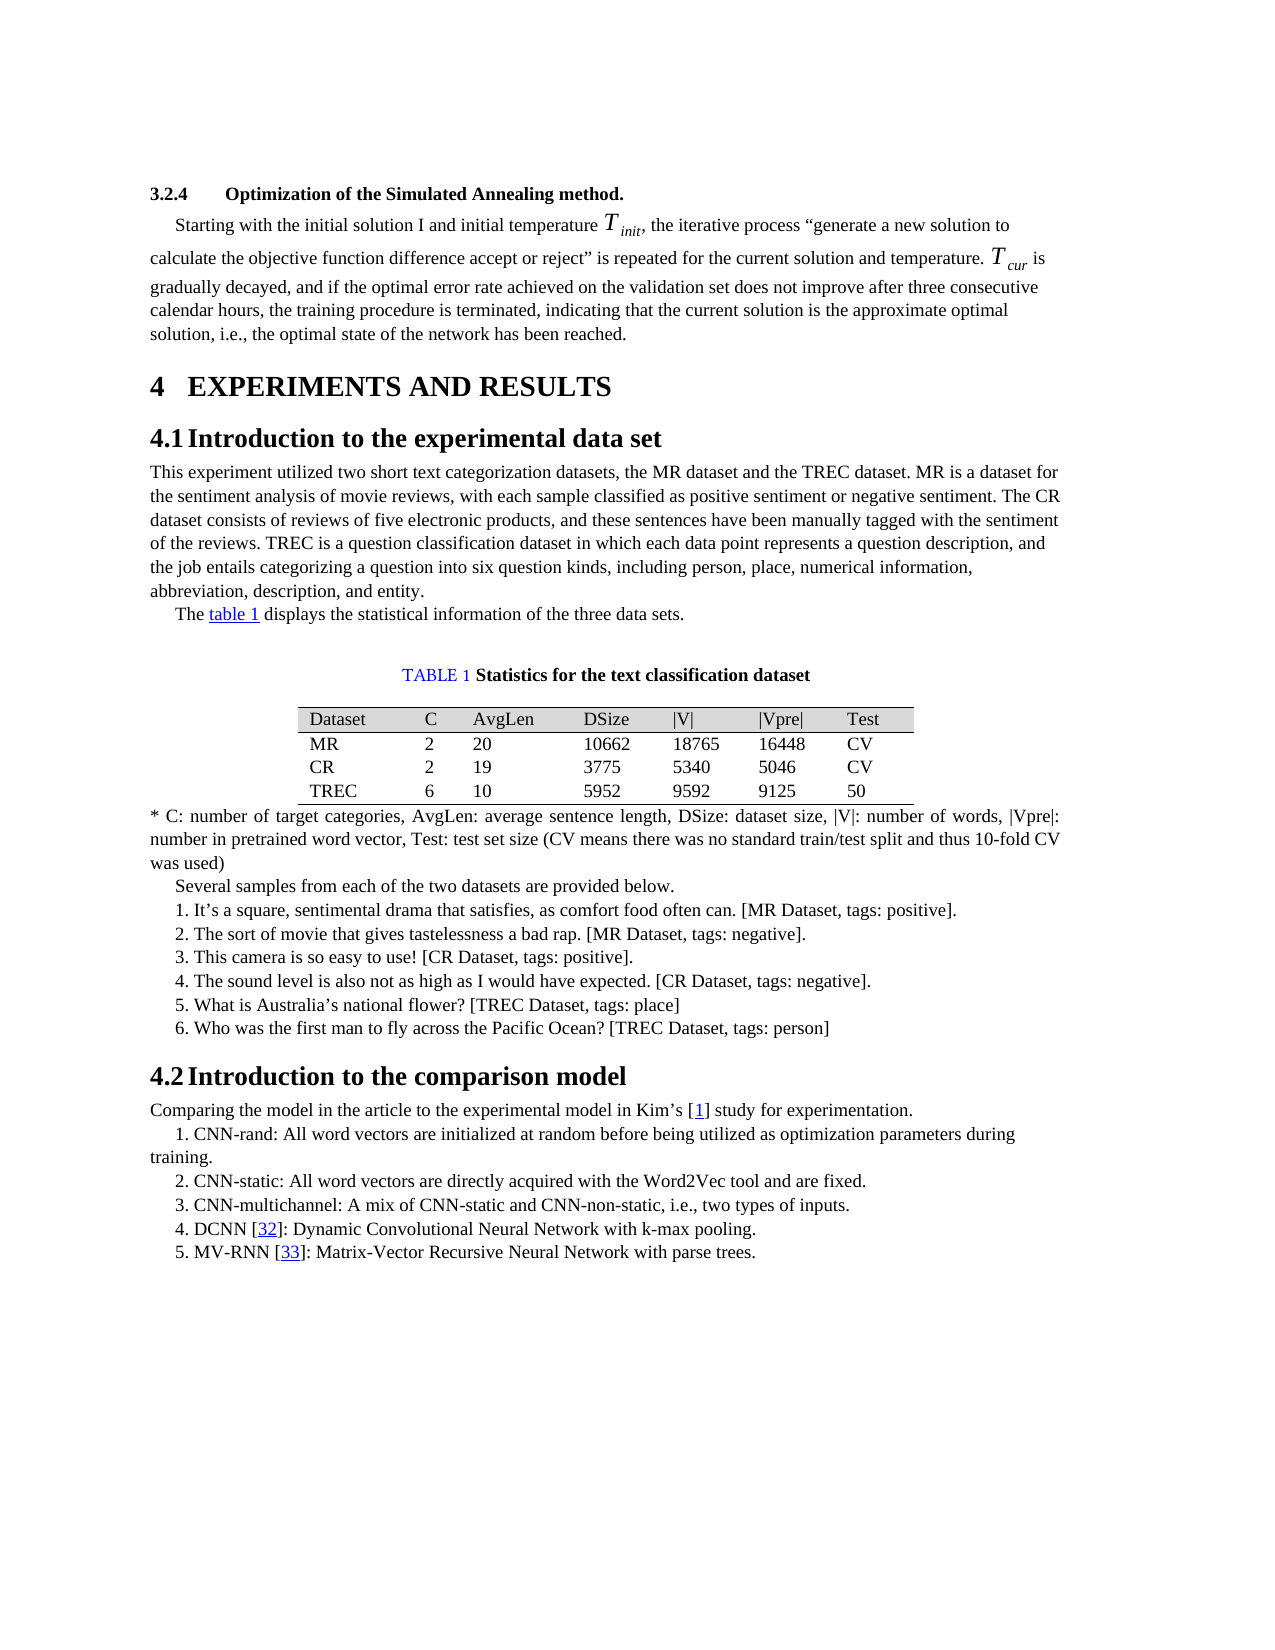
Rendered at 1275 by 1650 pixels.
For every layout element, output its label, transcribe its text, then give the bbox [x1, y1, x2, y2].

table_cell 5952 [572, 780, 661, 803]
table_cell 19 [461, 756, 572, 780]
table_cell 3775 [572, 756, 661, 780]
table_cell 16448 [747, 733, 836, 756]
table_header AvgLen [461, 708, 572, 732]
table_header DSize [572, 708, 661, 732]
text 1. It’s a square, sentimental drama that satisfies, as comfort food often can. [MR Dataset, tags: positive]. [150, 899, 1062, 921]
text Optimization of the Simulated Annealing method. [150, 183, 1062, 205]
text 3. This camera is so easy to use! [CR Dataset, tags: positive]. [150, 946, 1062, 968]
text TABLE 1 Statistics for the text classification dataset [150, 664, 1062, 686]
text 6. Who was the first man to fly across the Pacific Ocean? [TREC Dataset, tags: person] [150, 1017, 1062, 1039]
text 4. DCNN [32]: Dynamic Convolutional Neural Network with k-max pooling. [150, 1217, 1062, 1239]
table_cell 9125 [747, 780, 836, 803]
table_cell TREC [298, 780, 413, 803]
text * C: number of target categories, AvgLen: average sentence length, DSize: dataset size, |V|: number of words, |Vpre|: number in pretrained word vector, Test: test set size (CV means there was no standard train/test split and thus 10-fold CV was used) [150, 804, 1062, 873]
text 4. The sound level is also not as high as I would have expected. [CR Dataset, tags: negative]. [150, 970, 1062, 992]
text 2. The sort of movie that gives tastelessness a bad rap. [MR Dataset, tags: negative]. [150, 923, 1062, 944]
text EXPERIMENTS AND RESULTS [150, 369, 1062, 403]
table_cell 10662 [572, 733, 661, 756]
text The table 1 displays the statistical information of the three data sets. [150, 603, 1062, 625]
table_header Dataset [298, 708, 413, 732]
text Comparing the model in the article to the experimental model in Kim’s [1] study for experimentation. [150, 1099, 1062, 1121]
table_cell CV [836, 756, 914, 780]
text 5. What is Australia’s national flower? [TREC Dataset, tags: place] [150, 994, 1062, 1015]
table_cell 5046 [747, 756, 836, 780]
text Introduction to the comparison model [150, 1060, 1062, 1091]
text 3. CNN-multichannel: A mix of CNN-static and CNN-non-static, i.e., two types of inputs. [150, 1194, 1062, 1215]
table_cell 18765 [661, 733, 747, 756]
text 2. CNN-static: All word vectors are directly acquired with the Word2Vec tool and are fixed. [150, 1170, 1062, 1192]
table_cell 9592 [661, 780, 747, 803]
table_cell 10 [461, 780, 572, 803]
table_cell MR [298, 733, 413, 756]
table_cell CV [836, 733, 914, 756]
table_cell CR [298, 756, 413, 780]
table_header C [413, 708, 461, 732]
table_cell 6 [413, 780, 461, 803]
text Introduction to the experimental data set [150, 422, 1062, 453]
table_header |V| [661, 708, 747, 732]
table_cell 50 [836, 780, 914, 803]
text Starting with the initial solution I and initial temperature , the iterative process “generate a new solution to calculate the objective function difference accept or reject” is repeated for the current solution and temperature. is gradually decayed, and if the optimal error rate achieved on the validation set does not improve after three consecutive calendar hours, the training procedure is terminated, indicating that the current solution is the approximate optimal solution, i.e., the optimal state of the network has been reached. [150, 209, 1062, 344]
text 1. CNN-rand: All word vectors are initialized at random before being utilized as optimization parameters during training. [150, 1123, 1062, 1168]
table_header Test [836, 708, 914, 732]
text 5. MV-RNN [33]: Matrix-Vector Recursive Neural Network with parse trees. [150, 1241, 1062, 1263]
text This experiment utilized two short text categorization datasets, the MR dataset and the TREC dataset. MR is a dataset for the sentiment analysis of movie reviews, with each sample classified as positive sentiment or negative sentiment. The CR dataset consists of reviews of five electronic products, and these sentences have been manually tagged with the sentiment of the reviews. TREC is a question classification dataset in which each data point represents a question description, and the job entails categorizing a question into six question kinds, including person, place, numerical information, abbreviation, description, and entity. [150, 461, 1062, 601]
text Several samples from each of the two datasets are provided below. [150, 875, 1062, 897]
table_cell 5340 [661, 756, 747, 780]
table_cell 2 [413, 733, 461, 756]
table_header |Vpre| [747, 708, 836, 732]
table_cell 20 [461, 733, 572, 756]
table_cell 2 [413, 756, 461, 780]
